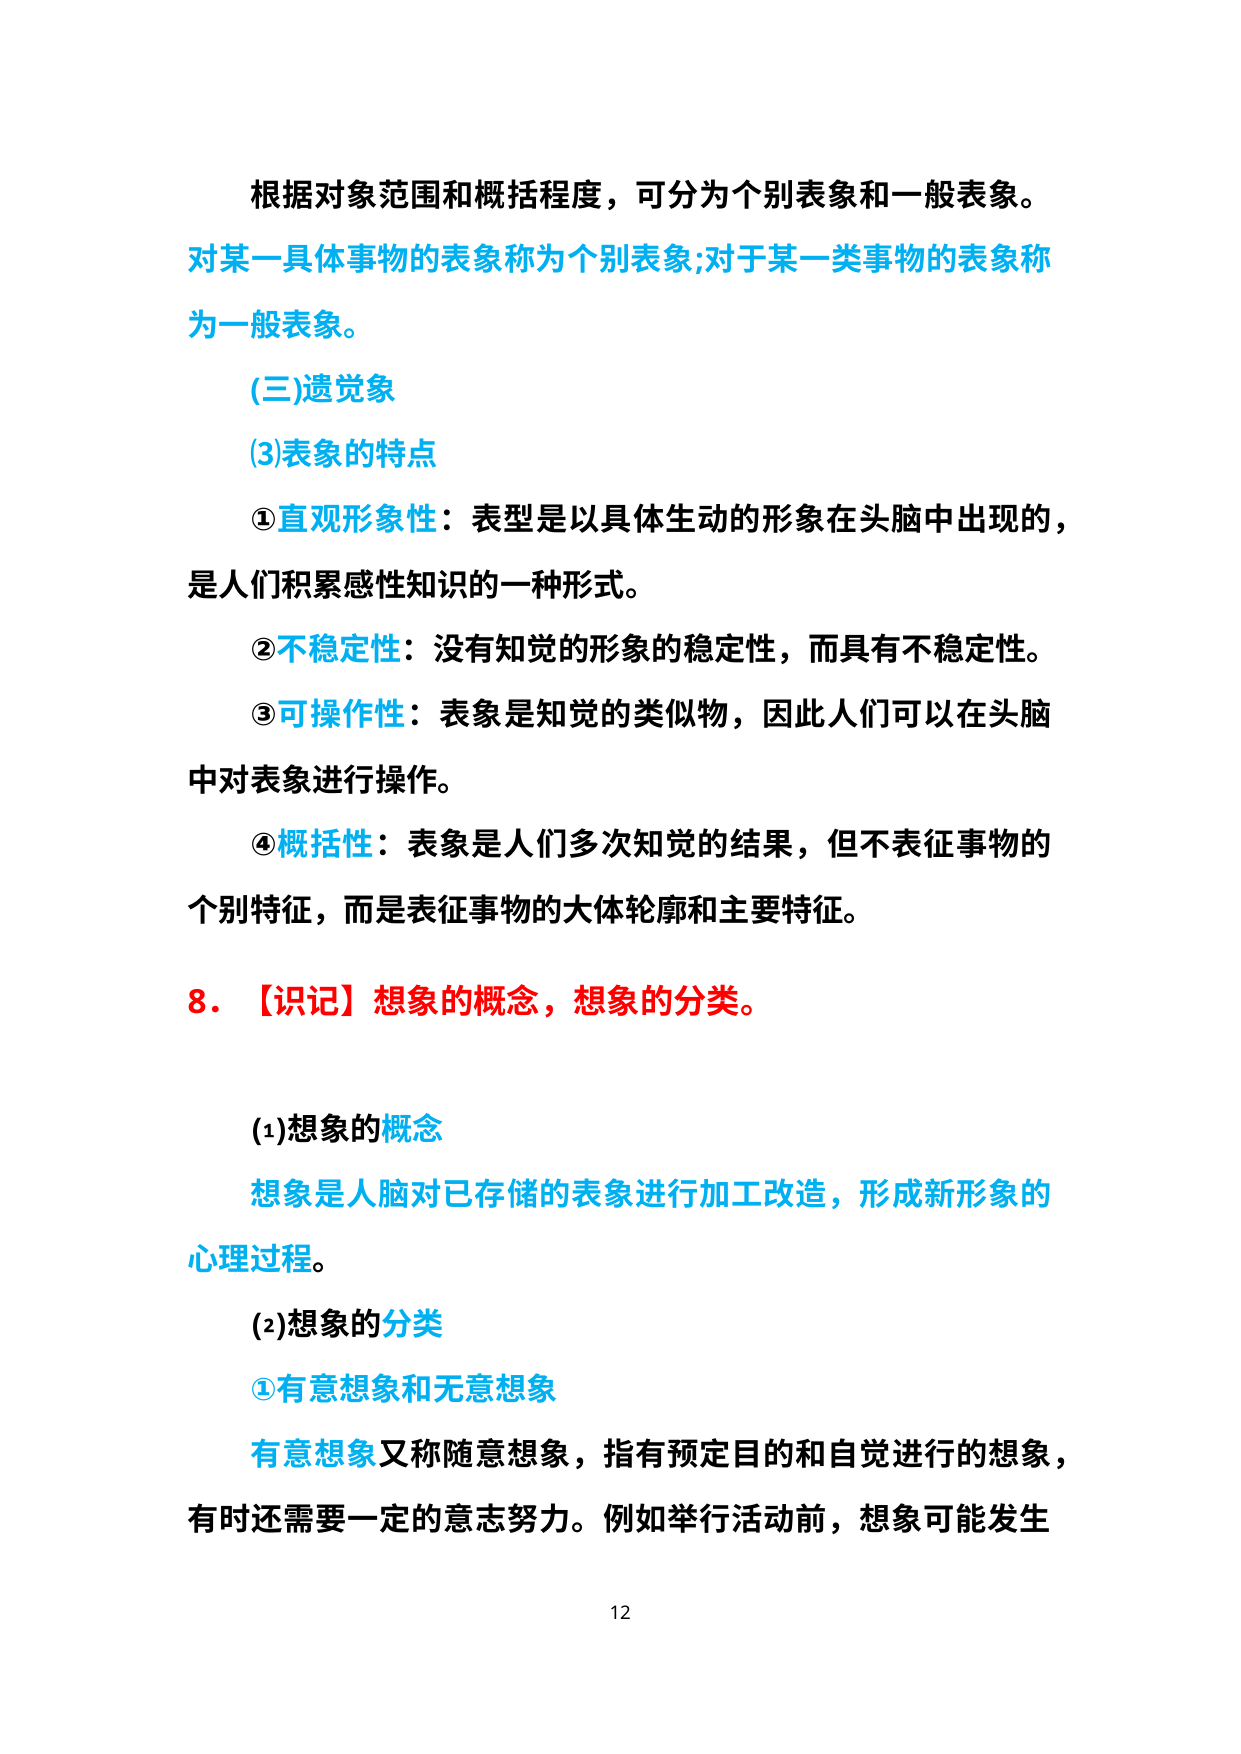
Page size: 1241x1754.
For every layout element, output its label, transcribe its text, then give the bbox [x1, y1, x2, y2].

text (三)遗觉象 [187, 355, 1053, 420]
text 想象是人脑对已存储的表象进行加工改造，形成新形象的心理过程。 [187, 1159, 1053, 1289]
text ⑴想象的概念 [187, 1094, 1053, 1159]
text ⑵想象的分类 [187, 1289, 1053, 1354]
text 根据对象范围和概括程度，可分为个别表象和一般表象。对某一具体事物的表象称为个别表象;对于某一类事物的表象称为一般表象。 [187, 160, 1053, 355]
text ③可操作性：表象是知觉的类似物，因此人们可以在头脑中对表象进行操作。 [187, 680, 1053, 810]
text ①直观形象性：表型是以具体生动的形象在头脑中出现的，是人们积累感性知识的一种形式。 [187, 485, 1053, 615]
text ①有意想象和无意想象 [187, 1354, 1053, 1419]
text ④概括性：表象是人们多次知觉的结果，但不表征事物的个别特征，而是表征事物的大体轮廓和主要特征。 [187, 810, 1053, 940]
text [187, 1419, 1053, 1549]
text ⑶表象的特点 [187, 420, 1053, 485]
subtitle 8．【识记】想象的概念，想象的分类。 [187, 967, 1053, 1032]
text ②不稳定性：没有知觉的形象的稳定性，而具有不稳定性。 [187, 615, 1053, 680]
